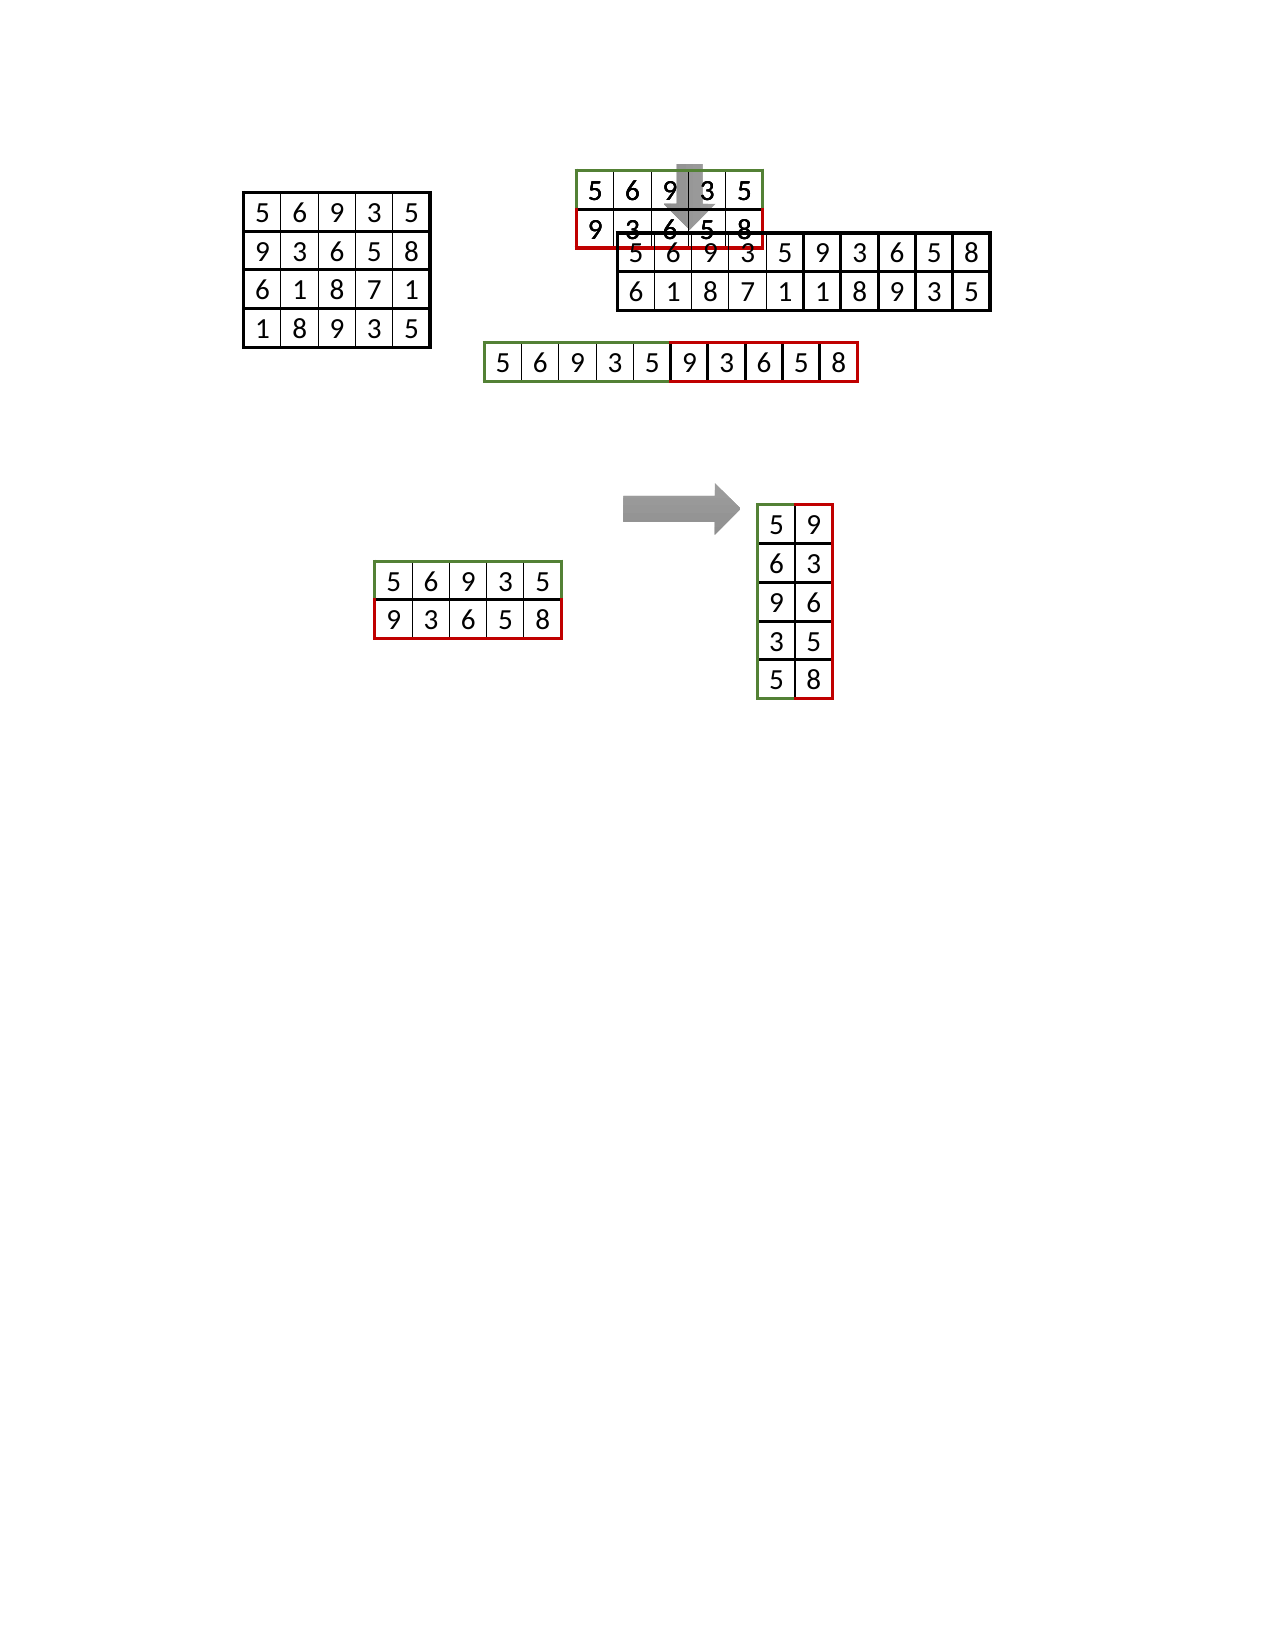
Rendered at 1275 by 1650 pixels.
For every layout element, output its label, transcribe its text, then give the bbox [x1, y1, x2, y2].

table_cell 5 [796, 623, 831, 658]
table_header 5 [759, 506, 794, 542]
table_cell 8 [319, 271, 355, 307]
table_cell 5 [393, 310, 428, 346]
table_cell 8 [393, 233, 428, 268]
table_cell 3 [614, 211, 651, 246]
table_cell 3 [413, 601, 449, 637]
table_cell 5 [487, 601, 523, 637]
table_cell 5 [356, 233, 392, 268]
table_header 3 [842, 235, 877, 270]
table_cell 5 [759, 661, 794, 697]
table_header 5 [578, 172, 613, 208]
table_header 6 [614, 172, 651, 208]
table_header 8 [954, 235, 988, 270]
table_cell 1 [655, 273, 691, 309]
table_cell 3 [917, 273, 951, 309]
table_cell 6 [759, 545, 794, 581]
table_header 9 [652, 172, 688, 208]
table_header 9 [450, 563, 486, 598]
table_cell 1 [767, 273, 802, 309]
table_cell 1 [245, 310, 280, 346]
table_cell 3 [759, 623, 794, 658]
table_header 6 [413, 563, 449, 598]
table_header 9 [672, 344, 706, 379]
table_header 5 [917, 235, 951, 270]
table_header 3 [709, 344, 744, 379]
table_cell 6 [245, 271, 280, 307]
table_cell 1 [805, 273, 839, 309]
table_cell 9 [319, 310, 355, 346]
table_header 5 [619, 235, 654, 270]
table_header 6 [281, 194, 318, 229]
table_cell 9 [245, 233, 280, 268]
table_header 5 [524, 563, 560, 598]
table_header 3 [689, 172, 725, 208]
table_header 5 [767, 235, 802, 270]
table_cell 7 [356, 271, 392, 307]
table_header 3 [487, 563, 523, 598]
table_cell 9 [759, 584, 794, 619]
table_header 5 [245, 194, 280, 229]
table_header 5 [784, 344, 818, 379]
table_cell 6 [652, 211, 688, 231]
table_cell 8 [692, 273, 728, 309]
table_cell 9 [376, 601, 412, 637]
table_header 9 [805, 235, 839, 270]
table_header 9 [796, 506, 831, 542]
table_header 5 [393, 194, 428, 229]
table_cell 8 [726, 211, 761, 231]
table_cell 3 [281, 233, 318, 268]
table_cell 6 [319, 233, 355, 268]
table_header 5 [376, 563, 412, 598]
table_header 3 [356, 194, 392, 229]
table_header 3 [729, 235, 766, 270]
table_header 6 [522, 344, 558, 379]
table_cell 9 [578, 211, 613, 246]
table_cell 1 [281, 271, 318, 307]
table_cell 1 [393, 271, 428, 307]
table_cell 5 [954, 273, 988, 309]
table_header 3 [597, 344, 633, 379]
table_header 9 [559, 344, 596, 379]
table_header 6 [747, 344, 781, 379]
table_cell 3 [796, 545, 831, 581]
table_cell 6 [619, 273, 654, 309]
table_cell 3 [356, 310, 392, 346]
table_header 5 [634, 344, 669, 379]
table_cell 6 [796, 584, 831, 619]
table_cell 6 [450, 601, 486, 637]
table_cell 8 [524, 601, 560, 637]
table_cell 5 [689, 211, 725, 231]
table_header 9 [319, 194, 355, 229]
table_cell 8 [796, 661, 831, 697]
table_header 8 [821, 344, 856, 379]
table_header 6 [880, 235, 914, 270]
table_cell 8 [281, 310, 318, 346]
table_cell 7 [729, 273, 766, 309]
table_header 5 [486, 344, 521, 379]
table_header 5 [726, 172, 761, 208]
table_header 9 [692, 235, 728, 270]
table_cell 8 [842, 273, 877, 309]
table_header 6 [655, 235, 691, 270]
table_cell 9 [880, 273, 914, 309]
